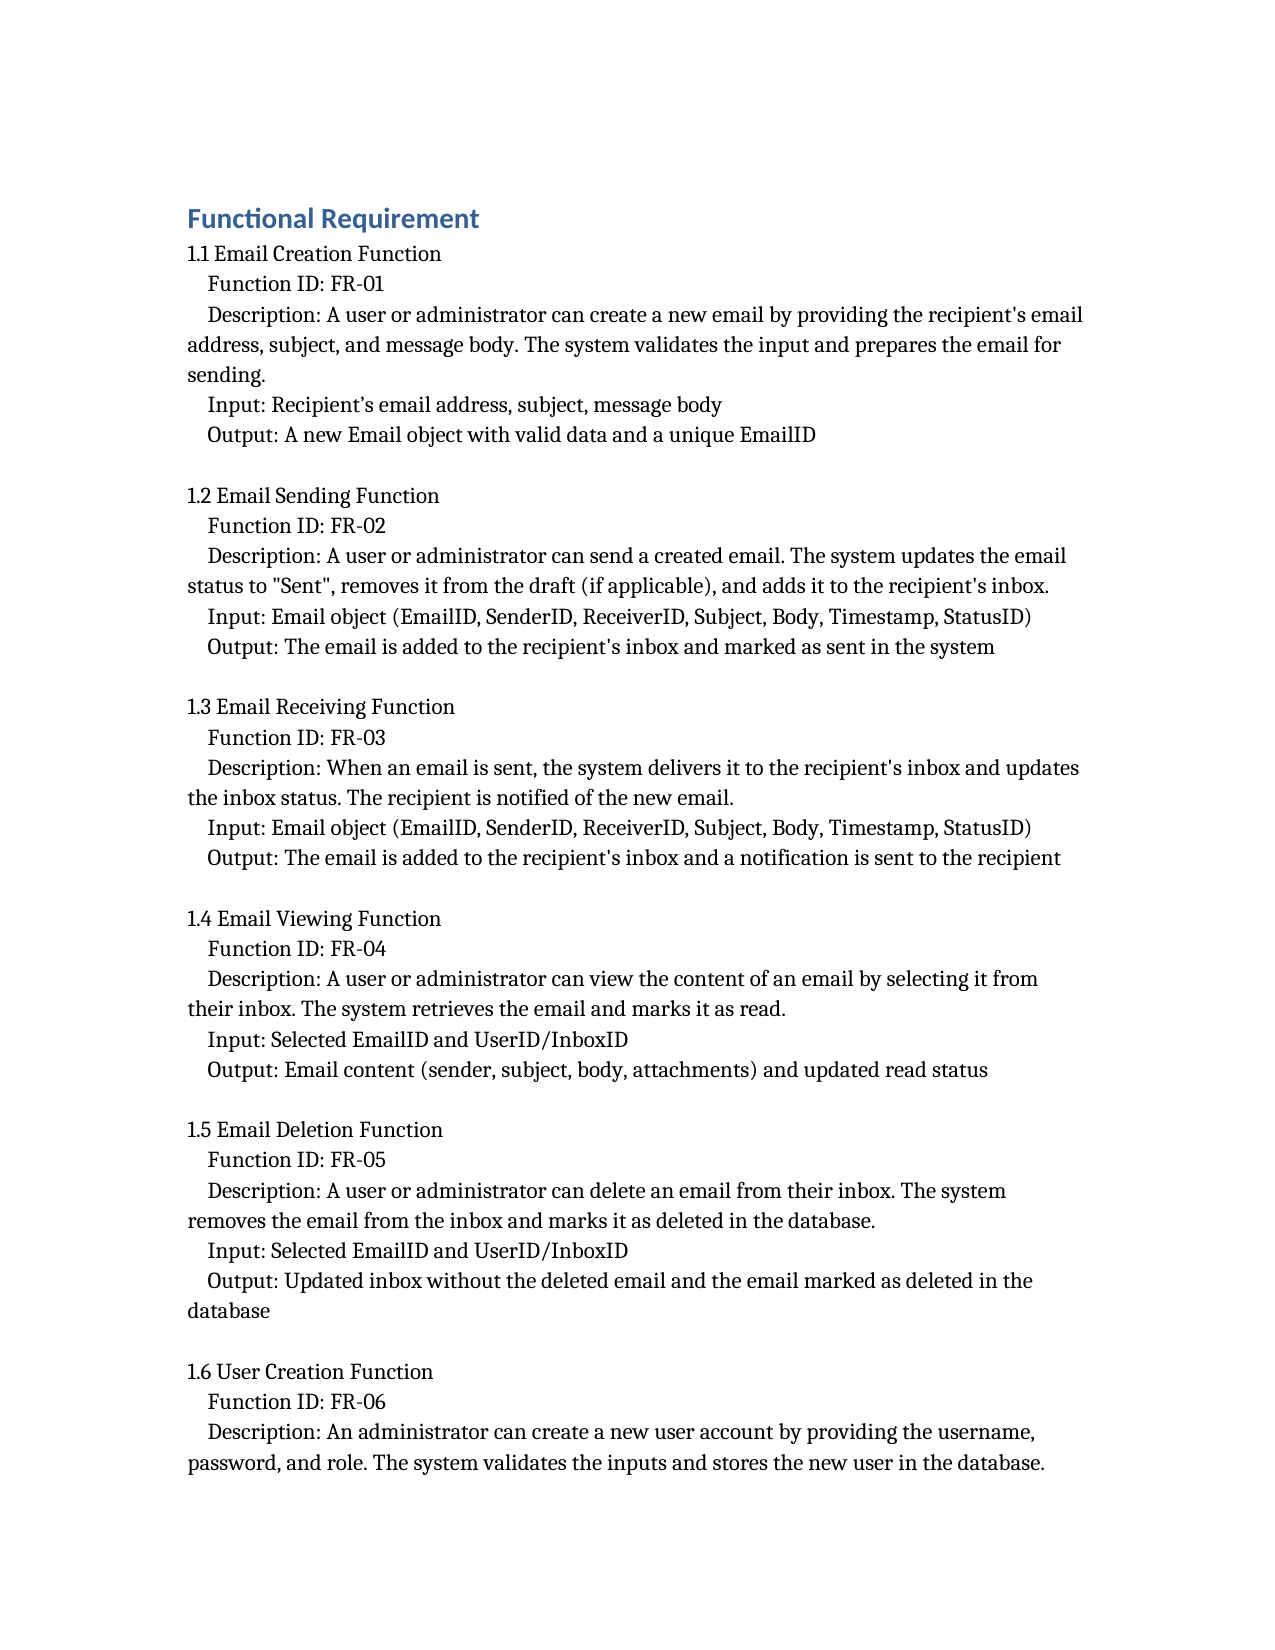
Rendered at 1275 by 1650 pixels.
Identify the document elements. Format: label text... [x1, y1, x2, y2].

subtitle Functional Requirement [187, 200, 1087, 236]
